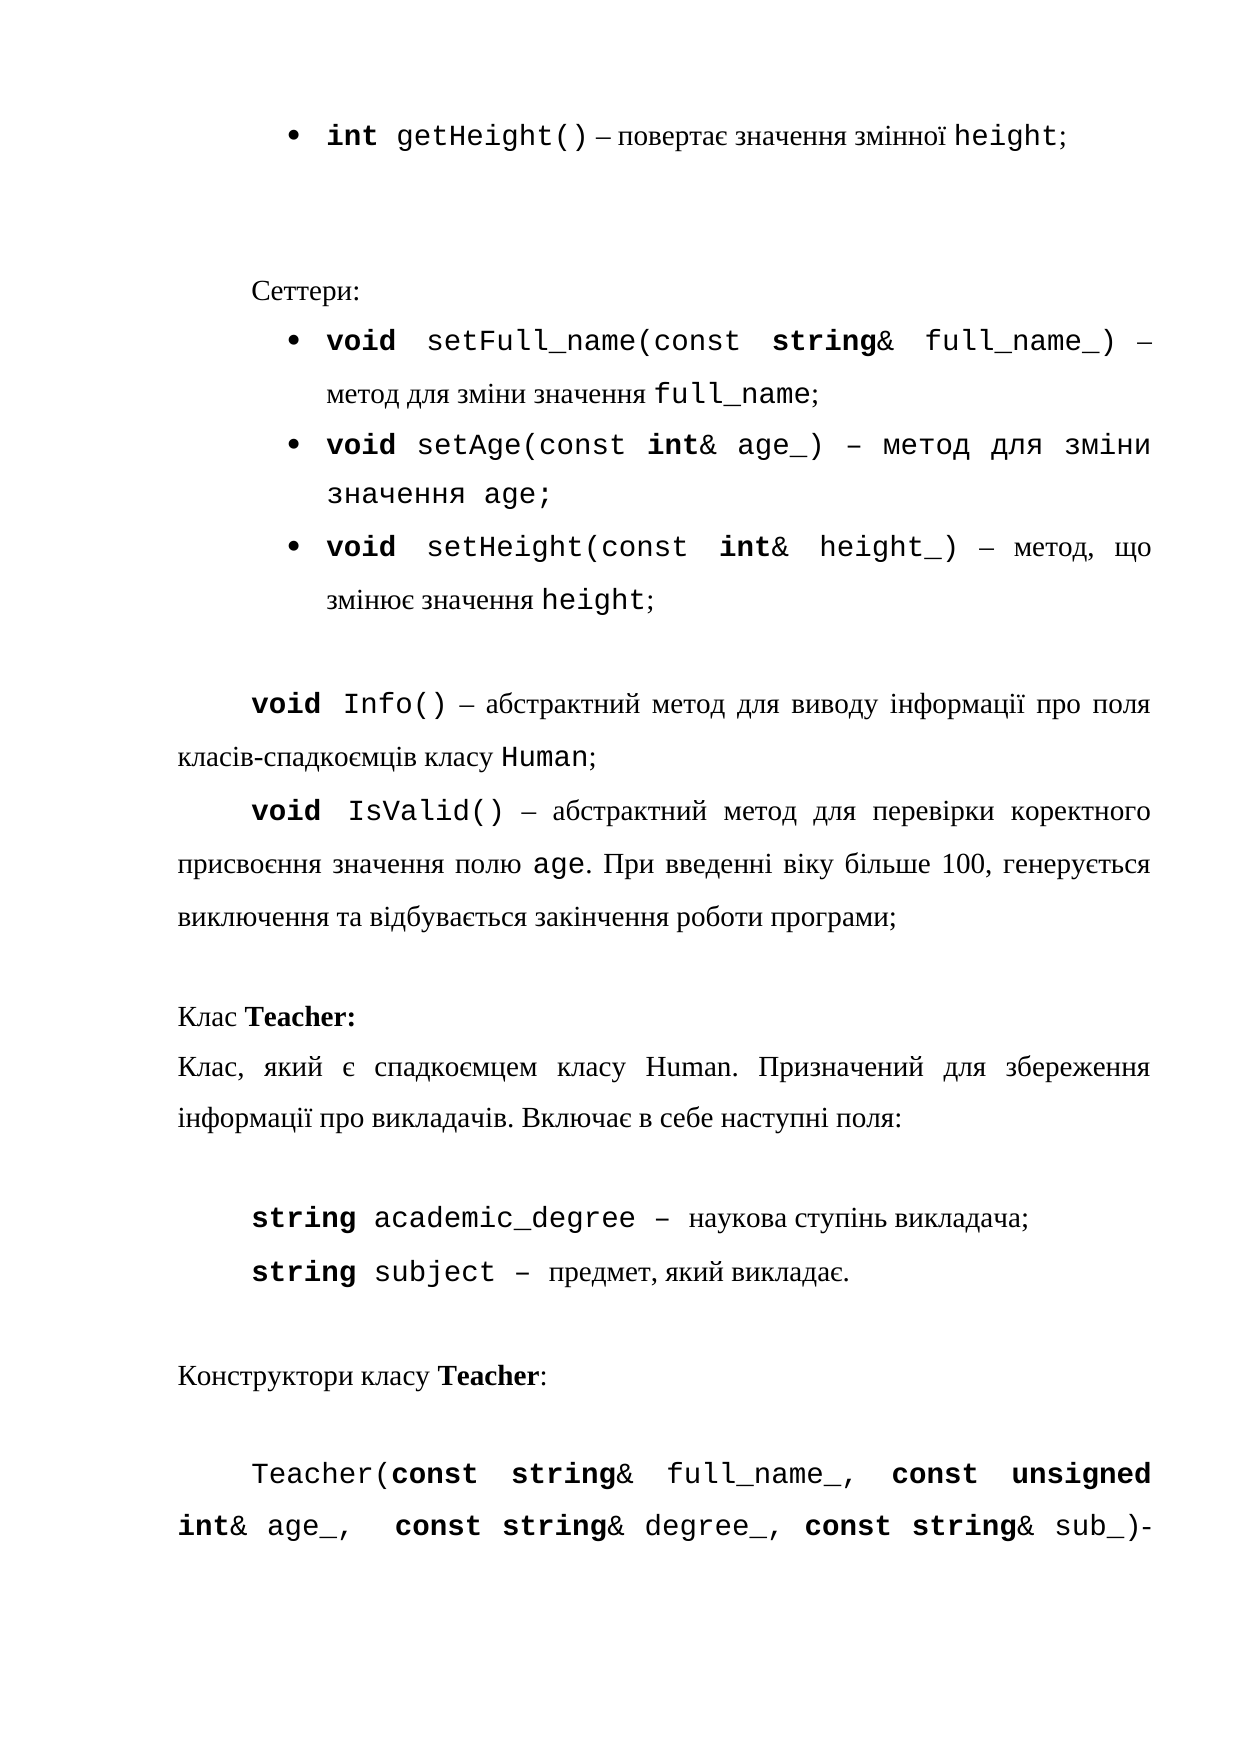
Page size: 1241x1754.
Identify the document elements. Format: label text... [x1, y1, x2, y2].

text string academic_degree – наукова ступінь викладача; [177, 1201, 1152, 1237]
list void setAge(const int& age_) – метод для зміни значення age; [288, 430, 1152, 512]
text Конструктори класу Teacher: [177, 1358, 1152, 1392]
list void setHeight(const int& height_) – метод, що змінює значення height; [288, 529, 1152, 618]
list void setFull_name(const string& full_name_) – метод для зміни значення full_name; [288, 323, 1152, 412]
list int getHeight() – повертає значення змінної height; [288, 118, 1152, 154]
text string subject – предмет, який викладає. [177, 1254, 1152, 1291]
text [177, 1459, 1152, 1544]
text Сеттери: [177, 273, 1152, 306]
text Клас, який є спадкоємцем класу Human. Призначений для збереження інформації про викладачів. Включає в себе наступні поля: [177, 1049, 1152, 1133]
text void IsValid() – абстрактний метод для перевірки коректного присвоєння значення полю age. При введенні віку більше 100, генерується виключення та відбувається закінчення роботи програми; [177, 793, 1152, 932]
text void Info() – абстрактний метод для виводу інформації про поля класів-спадкоємців класу Human; [177, 686, 1152, 775]
text Клас Teacher: [177, 999, 1152, 1033]
